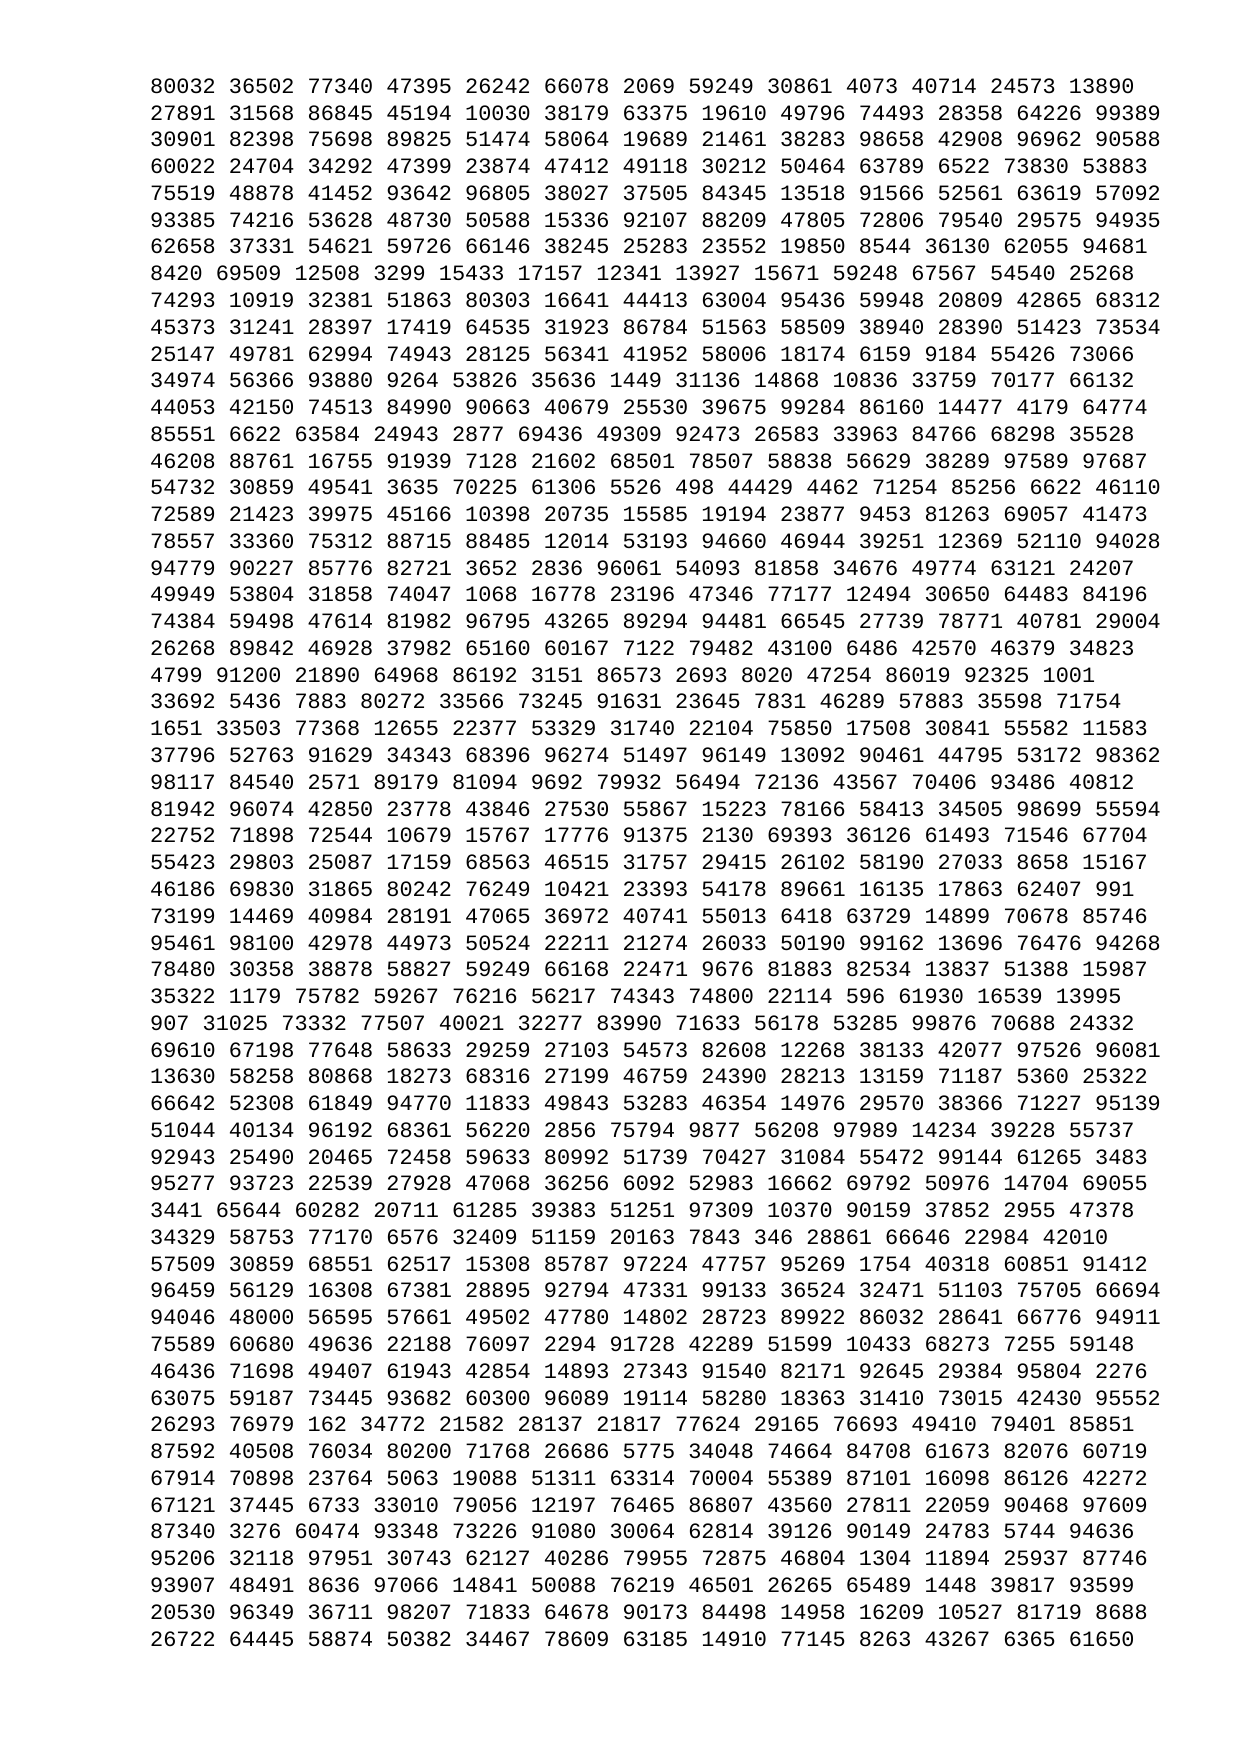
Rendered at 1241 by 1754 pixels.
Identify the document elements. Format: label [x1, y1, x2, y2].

list [112, 75, 1165, 1652]
